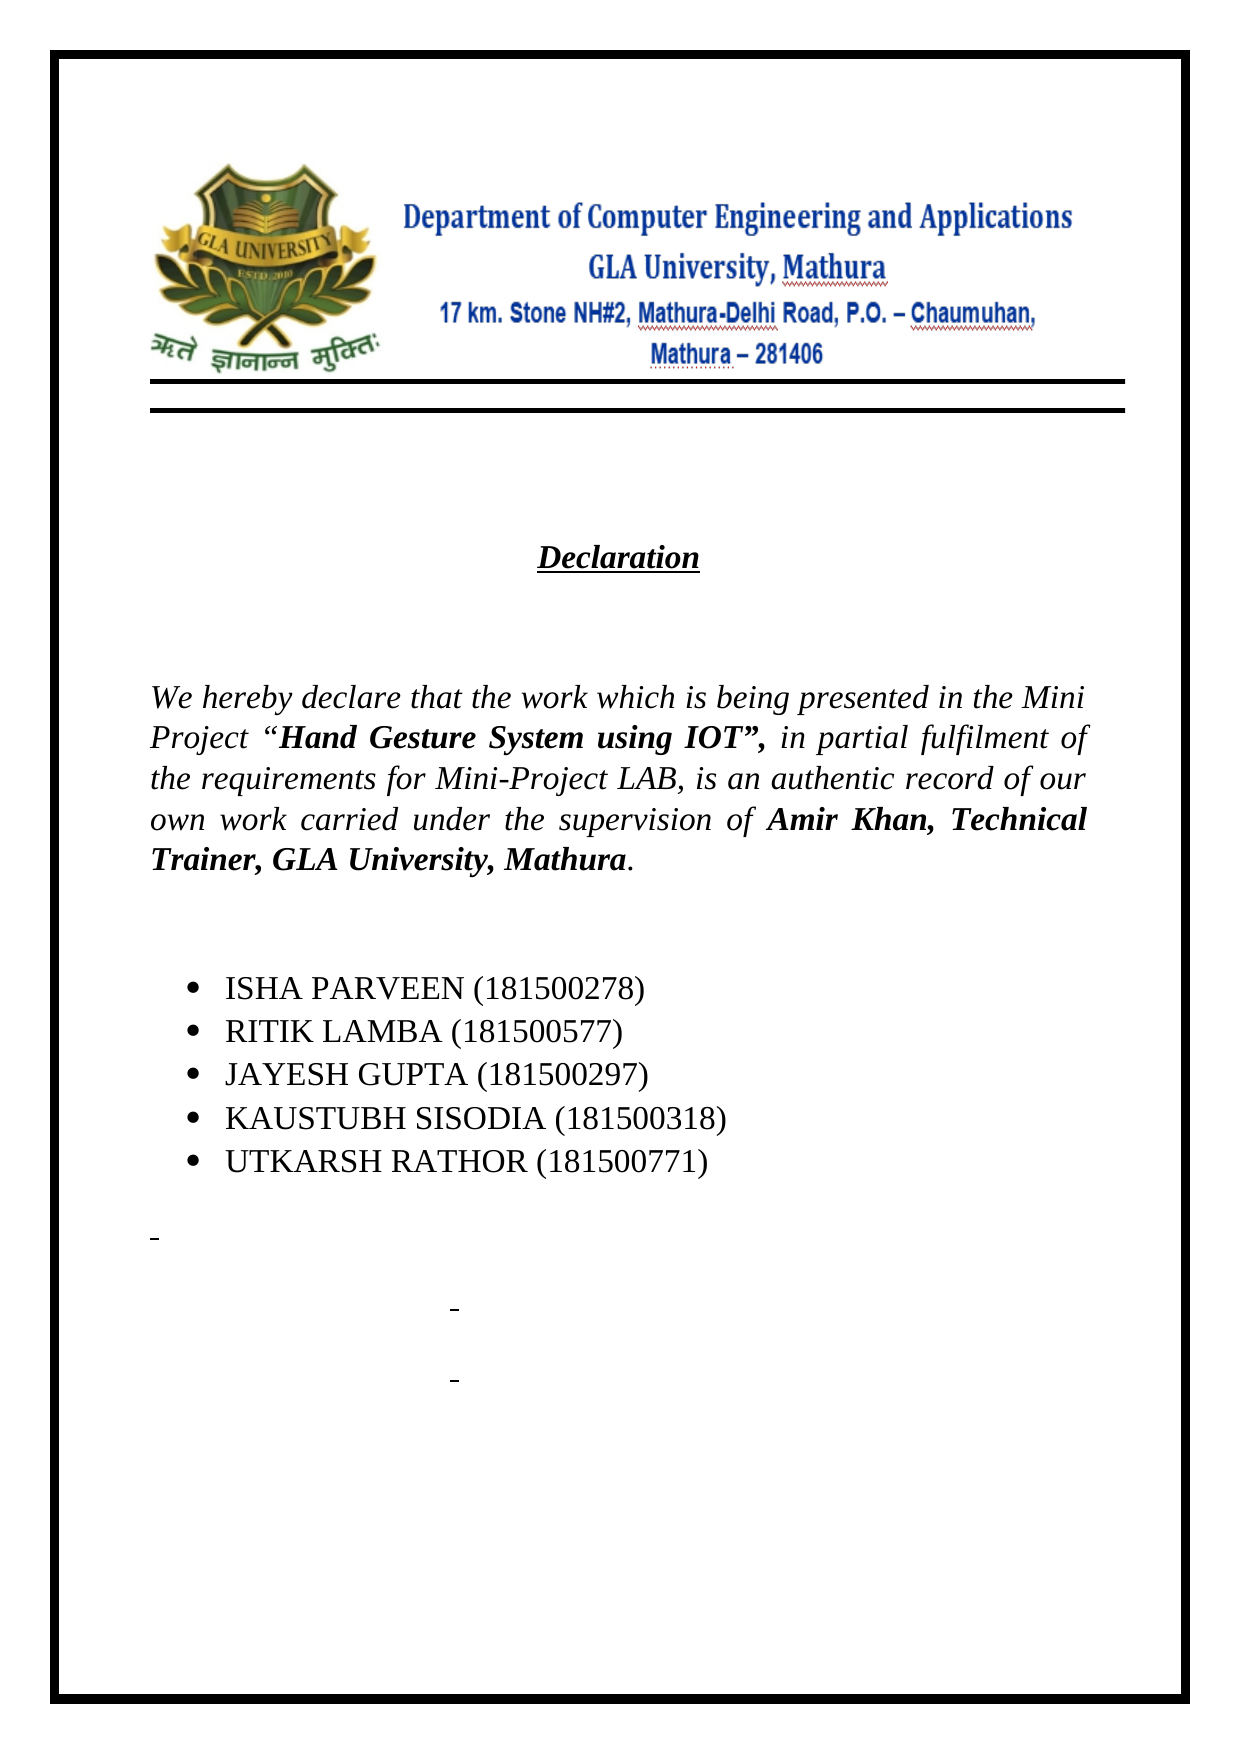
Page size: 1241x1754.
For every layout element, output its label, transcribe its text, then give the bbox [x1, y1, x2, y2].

picture [150, 150, 1088, 378]
list ISHA PARVEEN (181500278) [187, 968, 1090, 1007]
picture [150, 408, 1125, 413]
list RITIK LAMBA (181500577) [187, 1011, 1090, 1050]
text Declaration [150, 537, 1090, 576]
list UTKARSH RATHOR (181500771) [187, 1141, 1090, 1179]
list JAYESH GUPTA (181500297) [187, 1055, 1090, 1093]
picture [150, 379, 1125, 384]
list KAUSTUBH SISODIA (181500318) [187, 1098, 1090, 1136]
text We hereby declare that the work which is being presented in the Mini Project “Hand Gesture System using IOT”, in partial fulfilment of the requirements for Mini-Project LAB, is an authentic record of our own work carried under the supervision of Amir Khan, Technical Trainer, GLA University, Mathura. [150, 677, 1090, 878]
